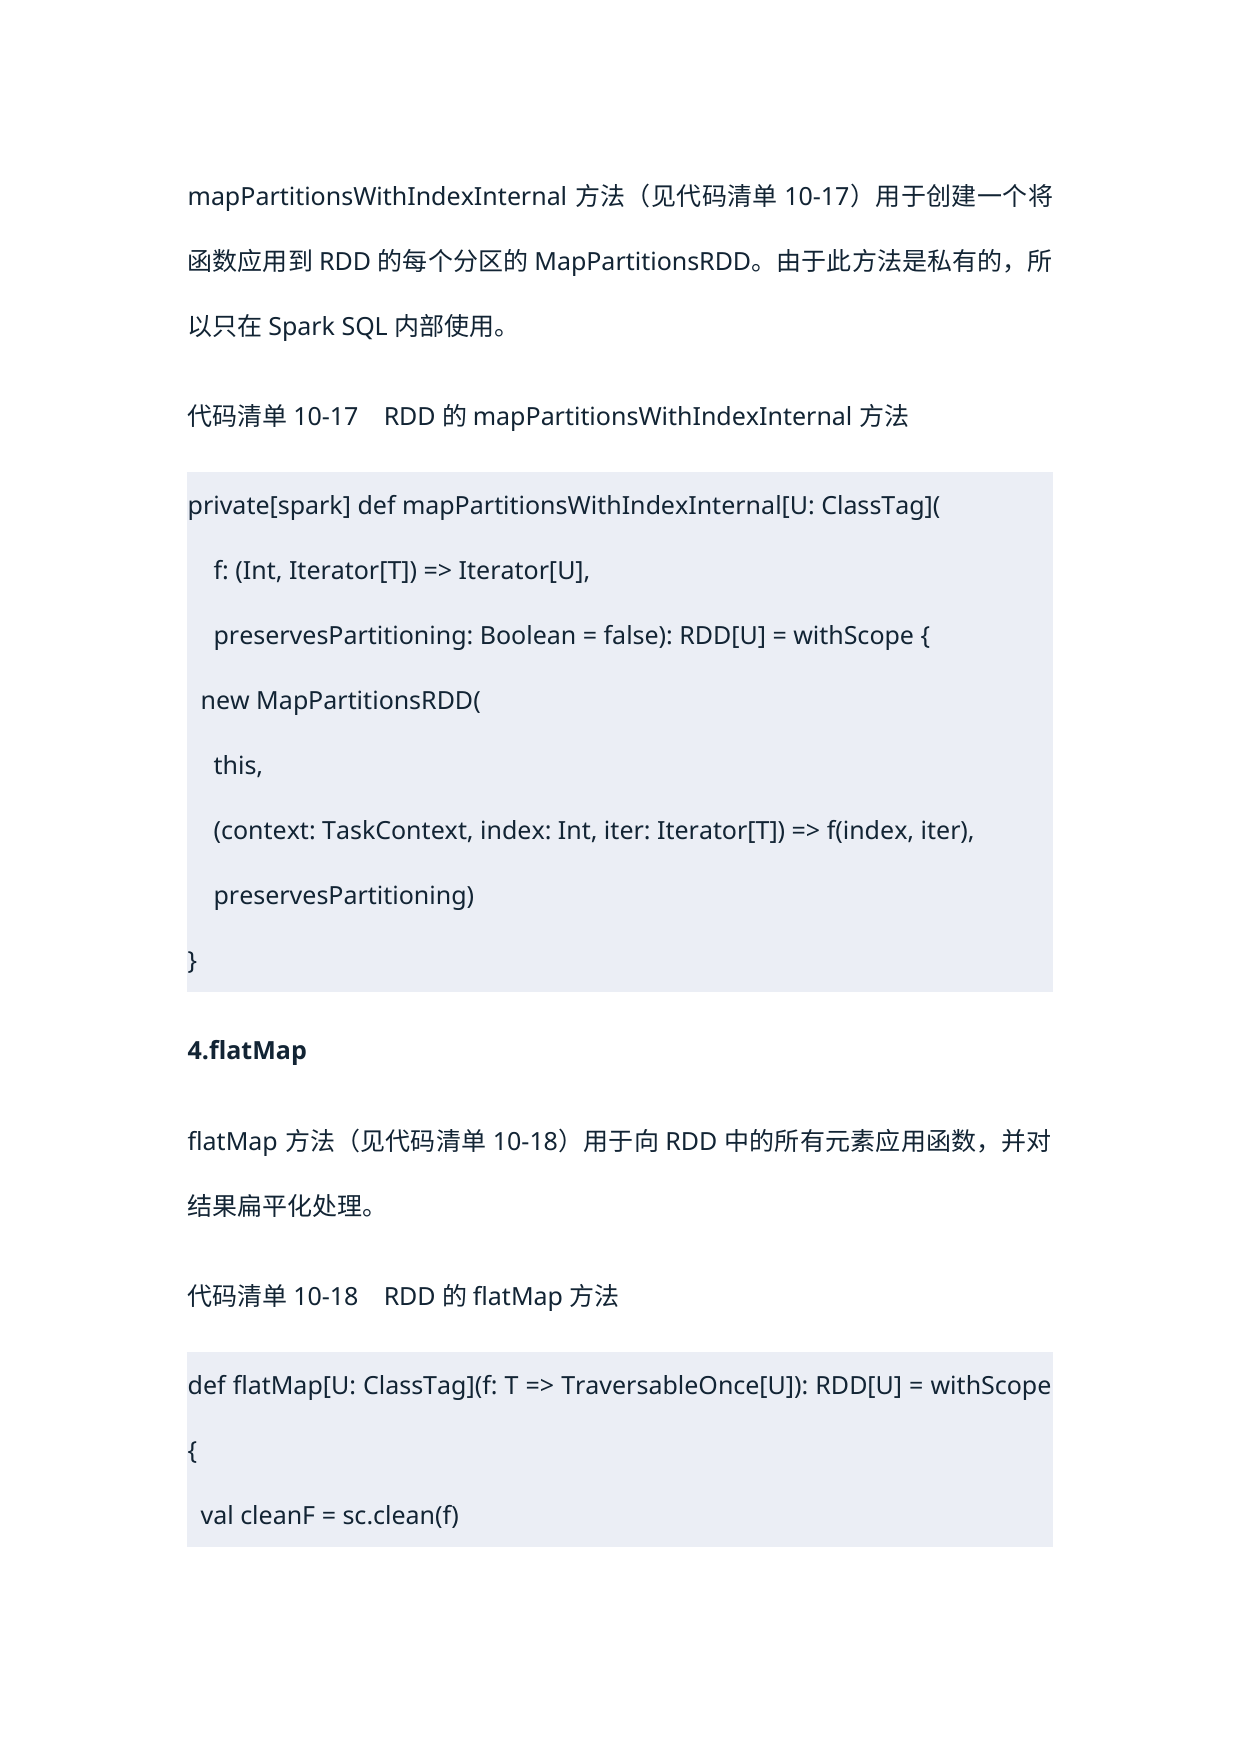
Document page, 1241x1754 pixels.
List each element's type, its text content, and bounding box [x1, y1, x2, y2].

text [187, 1352, 1053, 1547]
text mapPartitionsWithIndexInternal 方法（见代码清单 10-17）用于创建一个将函数应用到 RDD 的每个分区的 MapPartitionsRDD。由于此方法是私有的，所以只在 Spark SQL 内部使用。 [187, 162, 1053, 357]
text private[spark] def mapPartitionsWithIndexInternal[U: ClassTag]( f: (Int, Iterator[T]) => Iterator[U], preservesPartitioning: Boolean = false): RDD[U] = withScope { new MapPartitionsRDD( this, (context: TaskContext, index: Int, iter: Iterator[T]) => f(index, iter), preservesPartitioning) } [187, 472, 1053, 992]
text 4.flatMap [187, 1017, 1053, 1082]
text flatMap 方法（见代码清单 10-18）用于向 RDD 中的所有元素应用函数，并对结果扁平化处理。 [187, 1107, 1053, 1237]
text 代码清单 10-17 RDD 的 mapPartitionsWithIndexInternal 方法 [187, 382, 1053, 447]
text 代码清单 10-18 RDD 的 flatMap 方法 [187, 1262, 1053, 1327]
